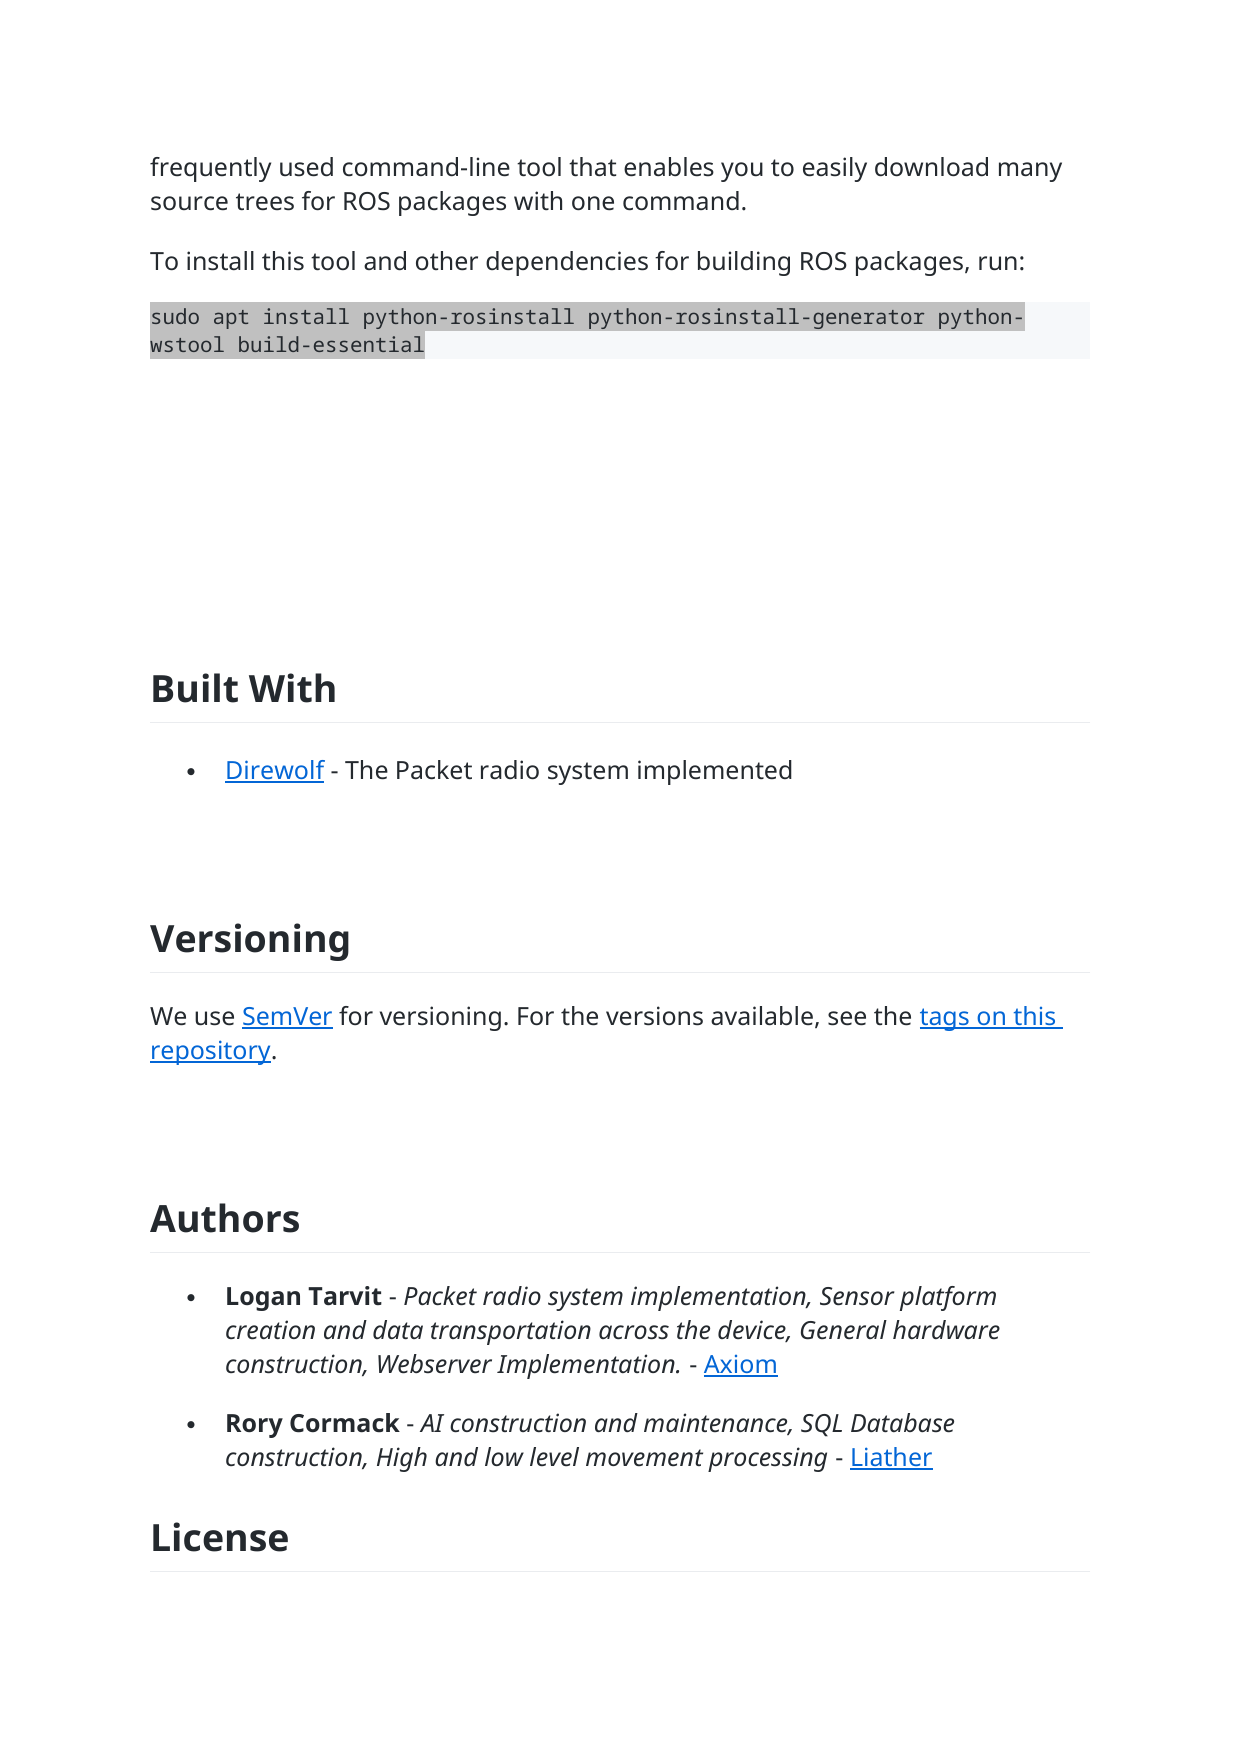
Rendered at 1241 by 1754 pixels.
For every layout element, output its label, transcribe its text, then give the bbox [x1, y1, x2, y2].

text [150, 150, 1090, 218]
text sudo apt install python-rosinstall python-rosinstall-generator python-wstool build-essential [425, 302, 1090, 359]
text To install this tool and other dependencies for building ROS packages, run: [150, 243, 1090, 277]
text Built With [150, 662, 1090, 722]
list Direwolf - The Packet radio system implemented [187, 752, 1090, 786]
list Rory Cormack - AI construction and maintenance, SQL Database construction, High and low level movement processing - Liather [187, 1406, 1090, 1474]
list Logan Tarvit - Packet radio system implementation, Sensor platform creation and data transportation across the device, General hardware construction, Webserver Implementation. - Axiom [187, 1278, 1090, 1381]
text Authors [150, 1192, 1090, 1252]
text We use SemVer for versioning. For the versions available, see the tags on this repository. [150, 998, 1090, 1066]
text Versioning [150, 912, 1090, 972]
text License [150, 1511, 1090, 1571]
